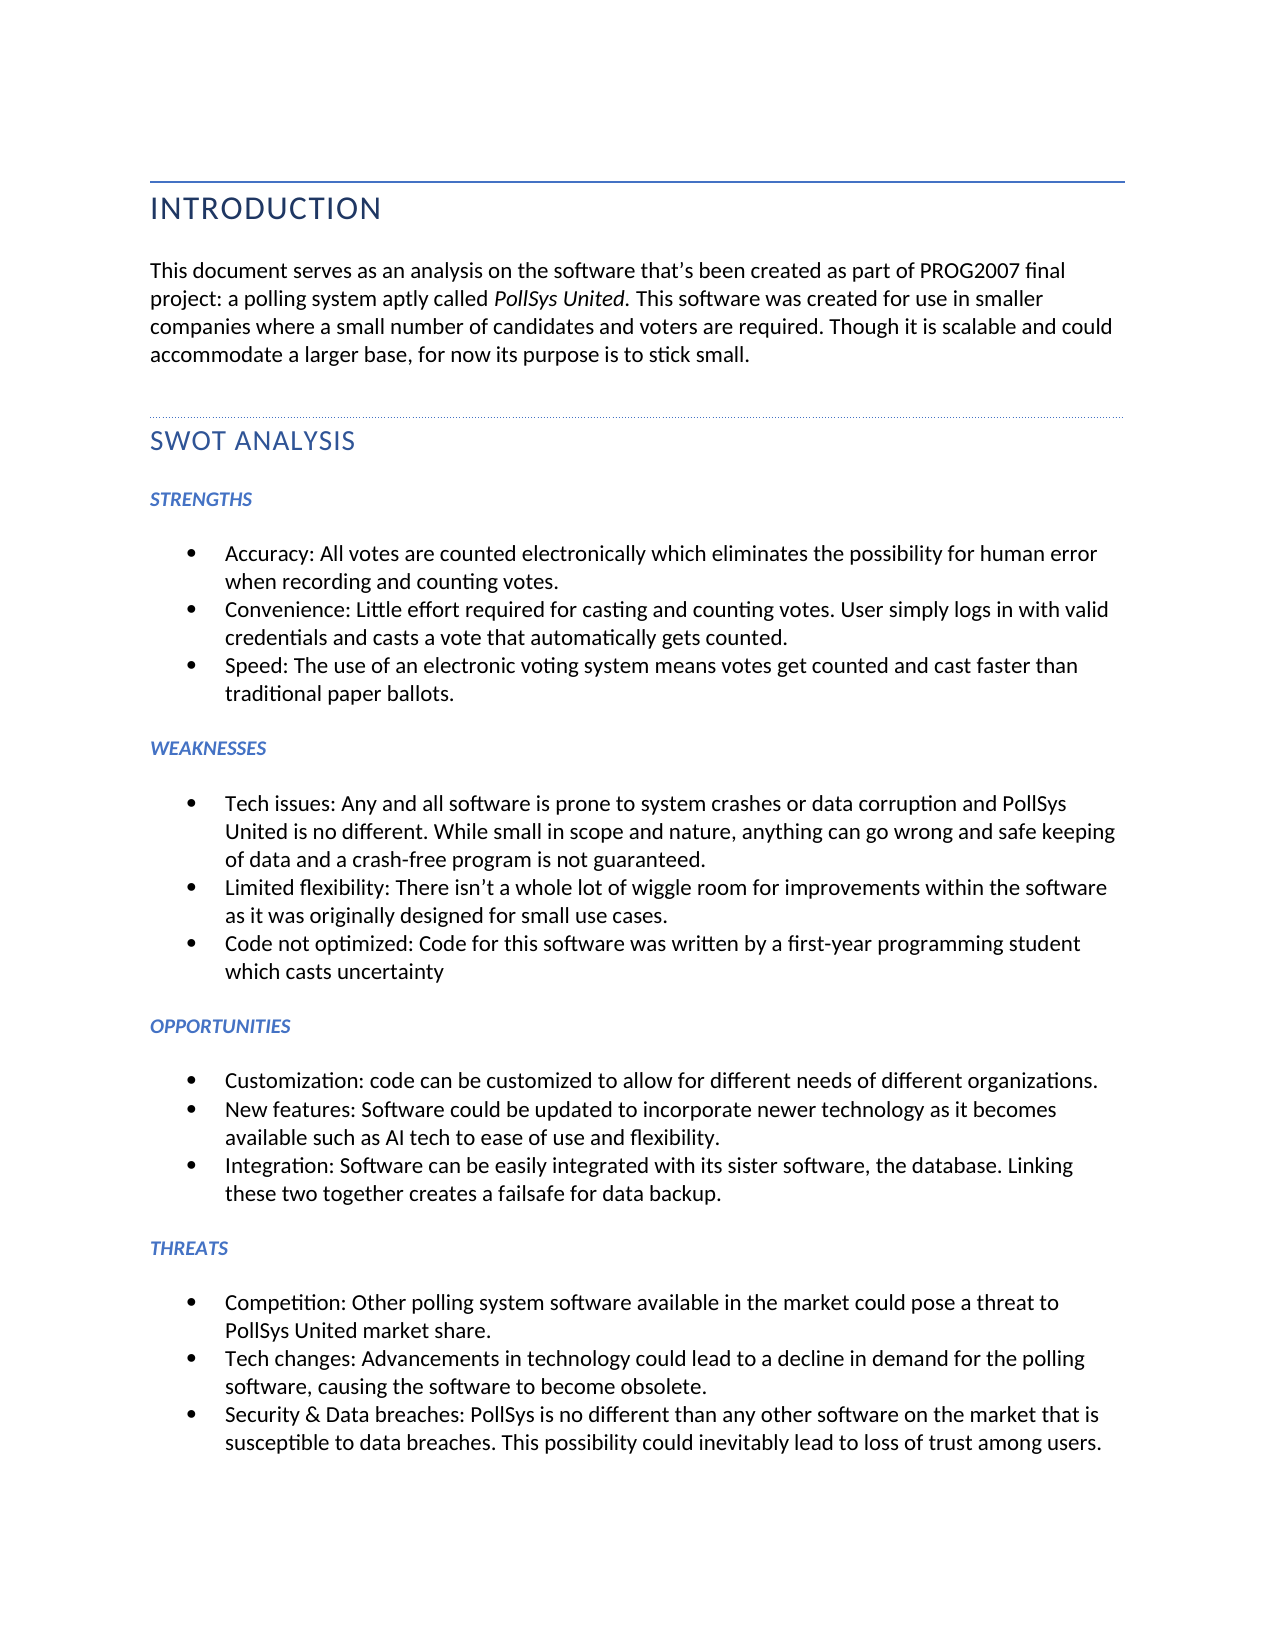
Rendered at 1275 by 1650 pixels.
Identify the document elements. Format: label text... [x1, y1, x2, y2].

list Security & Data breaches: PollSys is no different than any other software on the market that is susceptible to data breaches. This possibility could inevitably lead to loss of trust among users. [187, 1400, 1125, 1456]
list Accuracy: All votes are counted electronically which eliminates the possibility for human error when recording and counting votes. [187, 539, 1125, 596]
list Tech changes: Advancements in technology could lead to a decline in demand for the polling software, causing the software to become obsolete. [187, 1344, 1125, 1400]
text Strengths [150, 486, 1125, 511]
subtitle SWOT Analysis [150, 417, 1125, 458]
list Competition: Other polling system software available in the market could pose a threat to PollSys United market share. [187, 1288, 1125, 1344]
list Convenience: Little effort required for casting and counting votes. User simply logs in with valid credentials and casts a vote that automatically gets counted. [187, 596, 1125, 652]
list Integration: Software can be easily integrated with its sister software, the database. Linking these two together creates a failsafe for data backup. [187, 1151, 1125, 1207]
list Customization: code can be customized to allow for different needs of different organizations. [187, 1067, 1125, 1095]
text Threats [150, 1235, 1125, 1260]
list New features: Software could be updated to incorporate newer technology as it becomes available such as AI tech to ease of use and flexibility. [187, 1095, 1125, 1151]
list Code not optimized: Code for this software was written by a first-year programming student which casts uncertainty [187, 929, 1125, 985]
text Weaknesses [150, 736, 1125, 761]
list Limited flexibility: There isn’t a whole lot of wiggle room for improvements within the software as it was originally designed for small use cases. [187, 873, 1125, 929]
list Tech issues: Any and all software is prone to system crashes or data corruption and PollSys United is no different. While small in scope and nature, anything can go wrong and safe keeping of data and a crash-free program is not guaranteed. [187, 789, 1125, 873]
text Opportunities [150, 1013, 1125, 1039]
list Speed: The use of an electronic voting system means votes get counted and cast faster than traditional paper ballots. [187, 652, 1125, 708]
subtitle Introduction [150, 183, 1125, 228]
text This document serves as an analysis on the software that’s been created as part of PROG2007 final project: a polling system aptly called PollSys United. This software was created for use in smaller companies where a small number of candidates and voters are required. Though it is scalable and could accommodate a larger base, for now its purpose is to stick small. [150, 256, 1125, 368]
